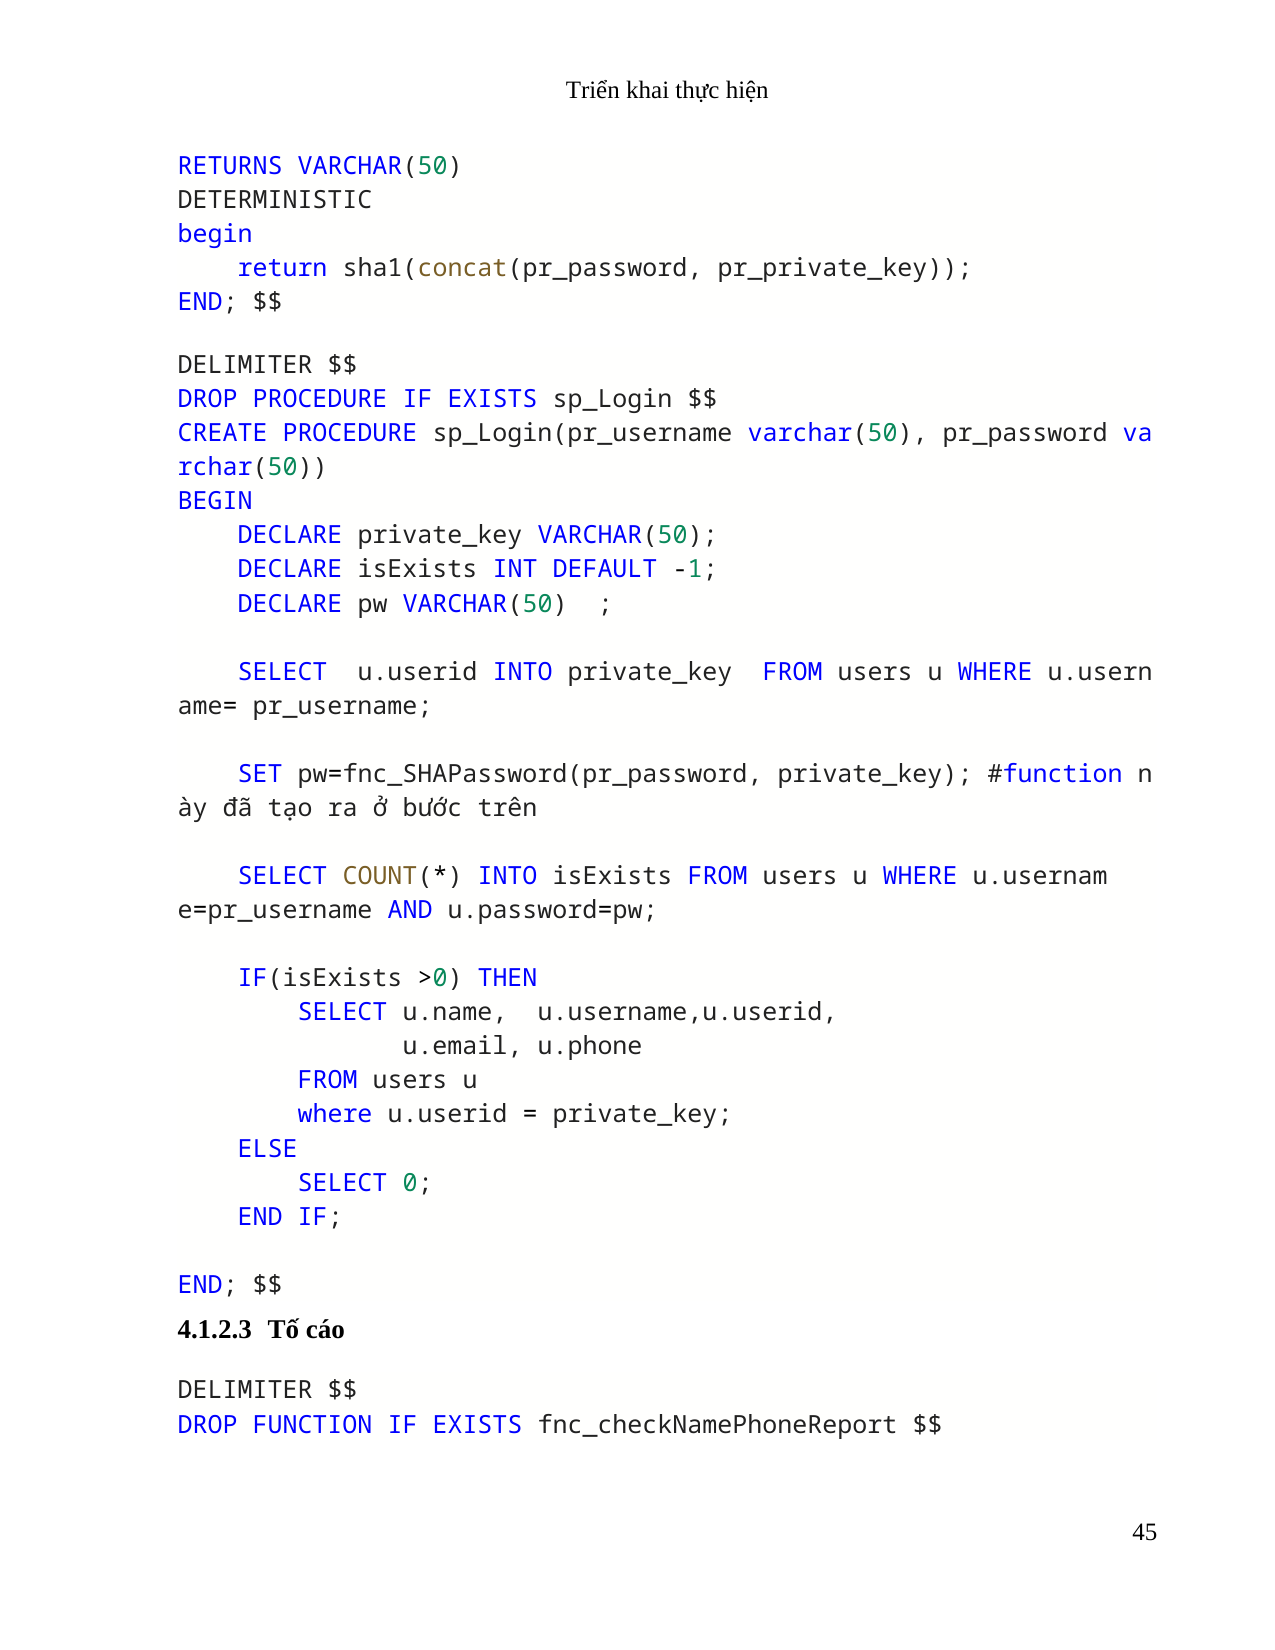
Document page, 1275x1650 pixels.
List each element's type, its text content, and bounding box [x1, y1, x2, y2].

text SELECT u.name, u.username,u.userid, [177, 994, 1157, 1028]
text DECLARE pw VARCHAR(50) ; [177, 585, 1157, 619]
text DELIMITER $$ [177, 1372, 1157, 1406]
text where u.userid = private_key; [177, 1096, 1157, 1130]
text END; $$ [177, 1266, 1157, 1301]
text u.email, u.phone [177, 1028, 1157, 1062]
text FROM users u [177, 1062, 1157, 1096]
text END; $$ [177, 284, 1157, 318]
text DELIMITER $$ [177, 347, 1157, 381]
text DROP PROCEDURE IF EXISTS sp_Login $$ [177, 381, 1157, 415]
text DECLARE private_key VARCHAR(50); [177, 517, 1157, 551]
text RETURNS VARCHAR(50) [177, 148, 1157, 182]
text CREATE PROCEDURE sp_Login(pr_username varchar(50), pr_password varchar(50)) [177, 415, 1157, 483]
text SELECT u.userid INTO private_key FROM users u WHERE u.username= pr_username; [177, 653, 1157, 721]
text DROP FUNCTION IF EXISTS fnc_checkNamePhoneReport $$ [177, 1406, 1157, 1440]
subtitle Tố cáo [177, 1313, 1157, 1344]
text SELECT 0; [177, 1164, 1157, 1198]
text begin [177, 216, 1157, 250]
text SELECT COUNT(*) INTO isExists FROM users u WHERE u.username=pr_username AND u.password=pw; [177, 858, 1157, 926]
text return sha1(concat(pr_password, pr_private_key)); [177, 250, 1157, 284]
text DETERMINISTIC [177, 182, 1157, 216]
text SET pw=fnc_SHAPassword(pr_password, private_key); #function này đã tạo ra ở bước trên [177, 756, 1157, 824]
text BEGIN [177, 483, 1157, 517]
text DECLARE isExists INT DEFAULT -1; [177, 551, 1157, 585]
text END IF; [177, 1198, 1157, 1232]
text ELSE [177, 1130, 1157, 1164]
text IF(isExists >0) THEN [177, 960, 1157, 994]
